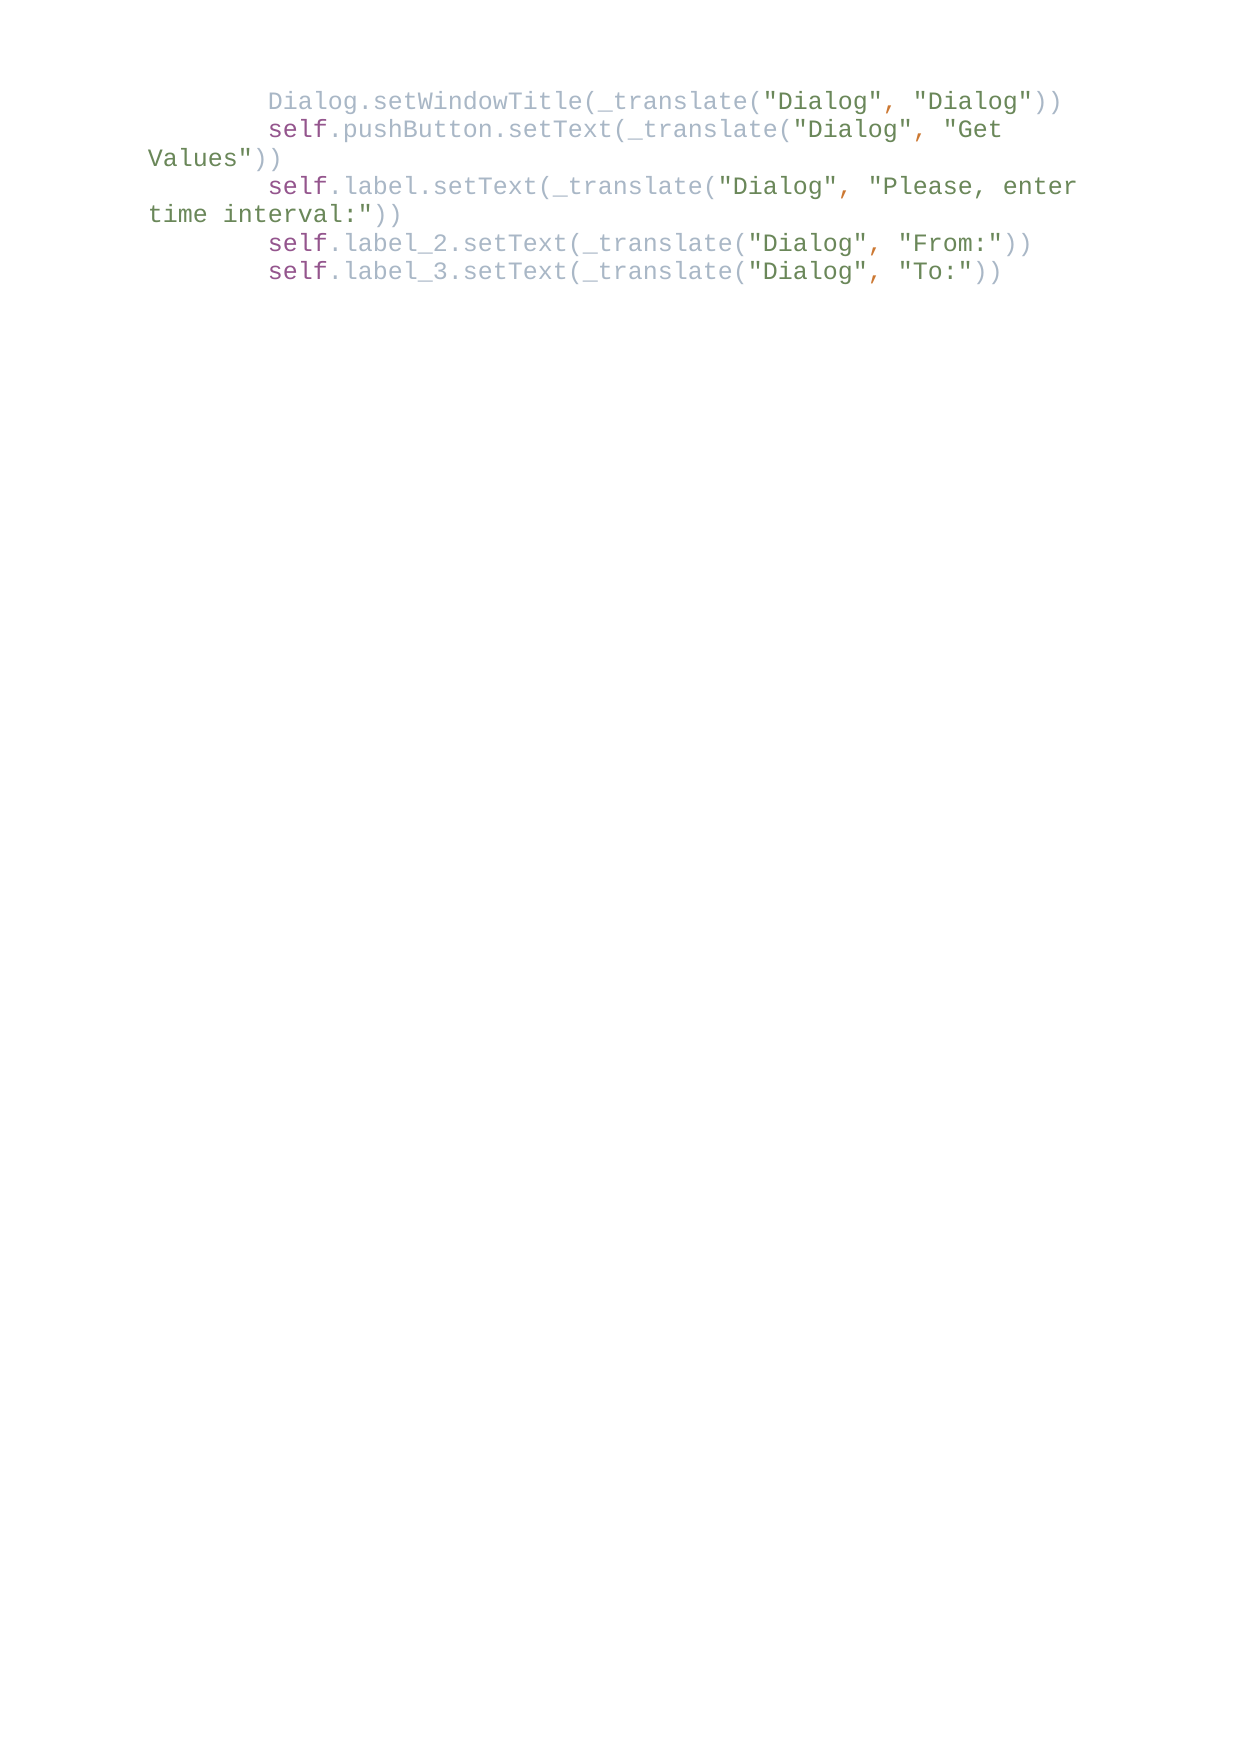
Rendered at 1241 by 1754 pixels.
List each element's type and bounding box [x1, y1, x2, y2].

text [148, 88, 1152, 287]
